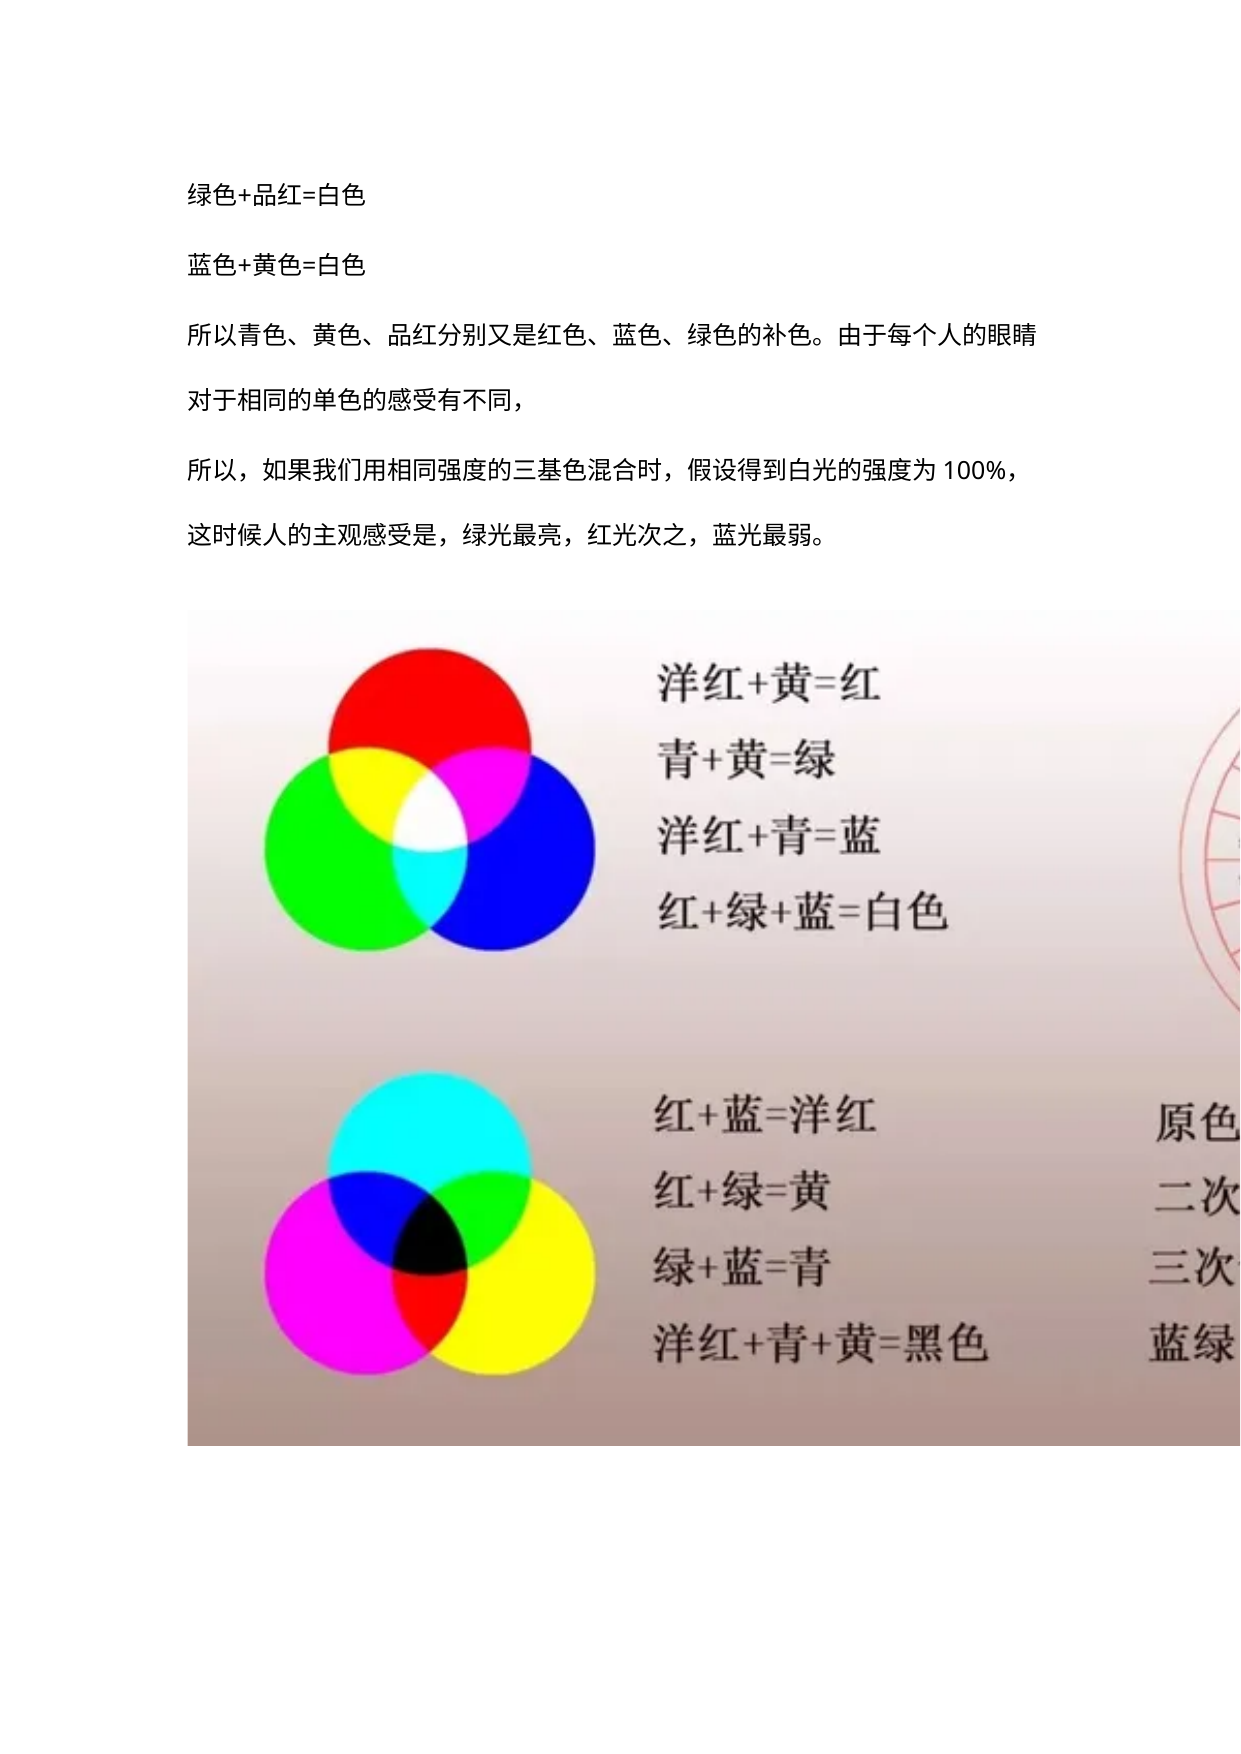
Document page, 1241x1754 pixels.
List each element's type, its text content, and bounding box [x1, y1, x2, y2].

text 所以，如果我们用相同强度的三基色混合时，假设得到白光的强度为100%，这时候人的主观感受是，绿光最亮，红光次之，蓝光最弱。 [187, 437, 1053, 567]
picture [187, 610, 1241, 1446]
text 蓝色+黄色=白色 [187, 232, 1053, 297]
text 所以青色、黄色、品红分别又是红色、蓝色、绿色的补色。由于每个人的眼睛对于相同的单色的感受有不同， [187, 302, 1053, 432]
text 绿色+品红=白色 [187, 162, 1053, 227]
